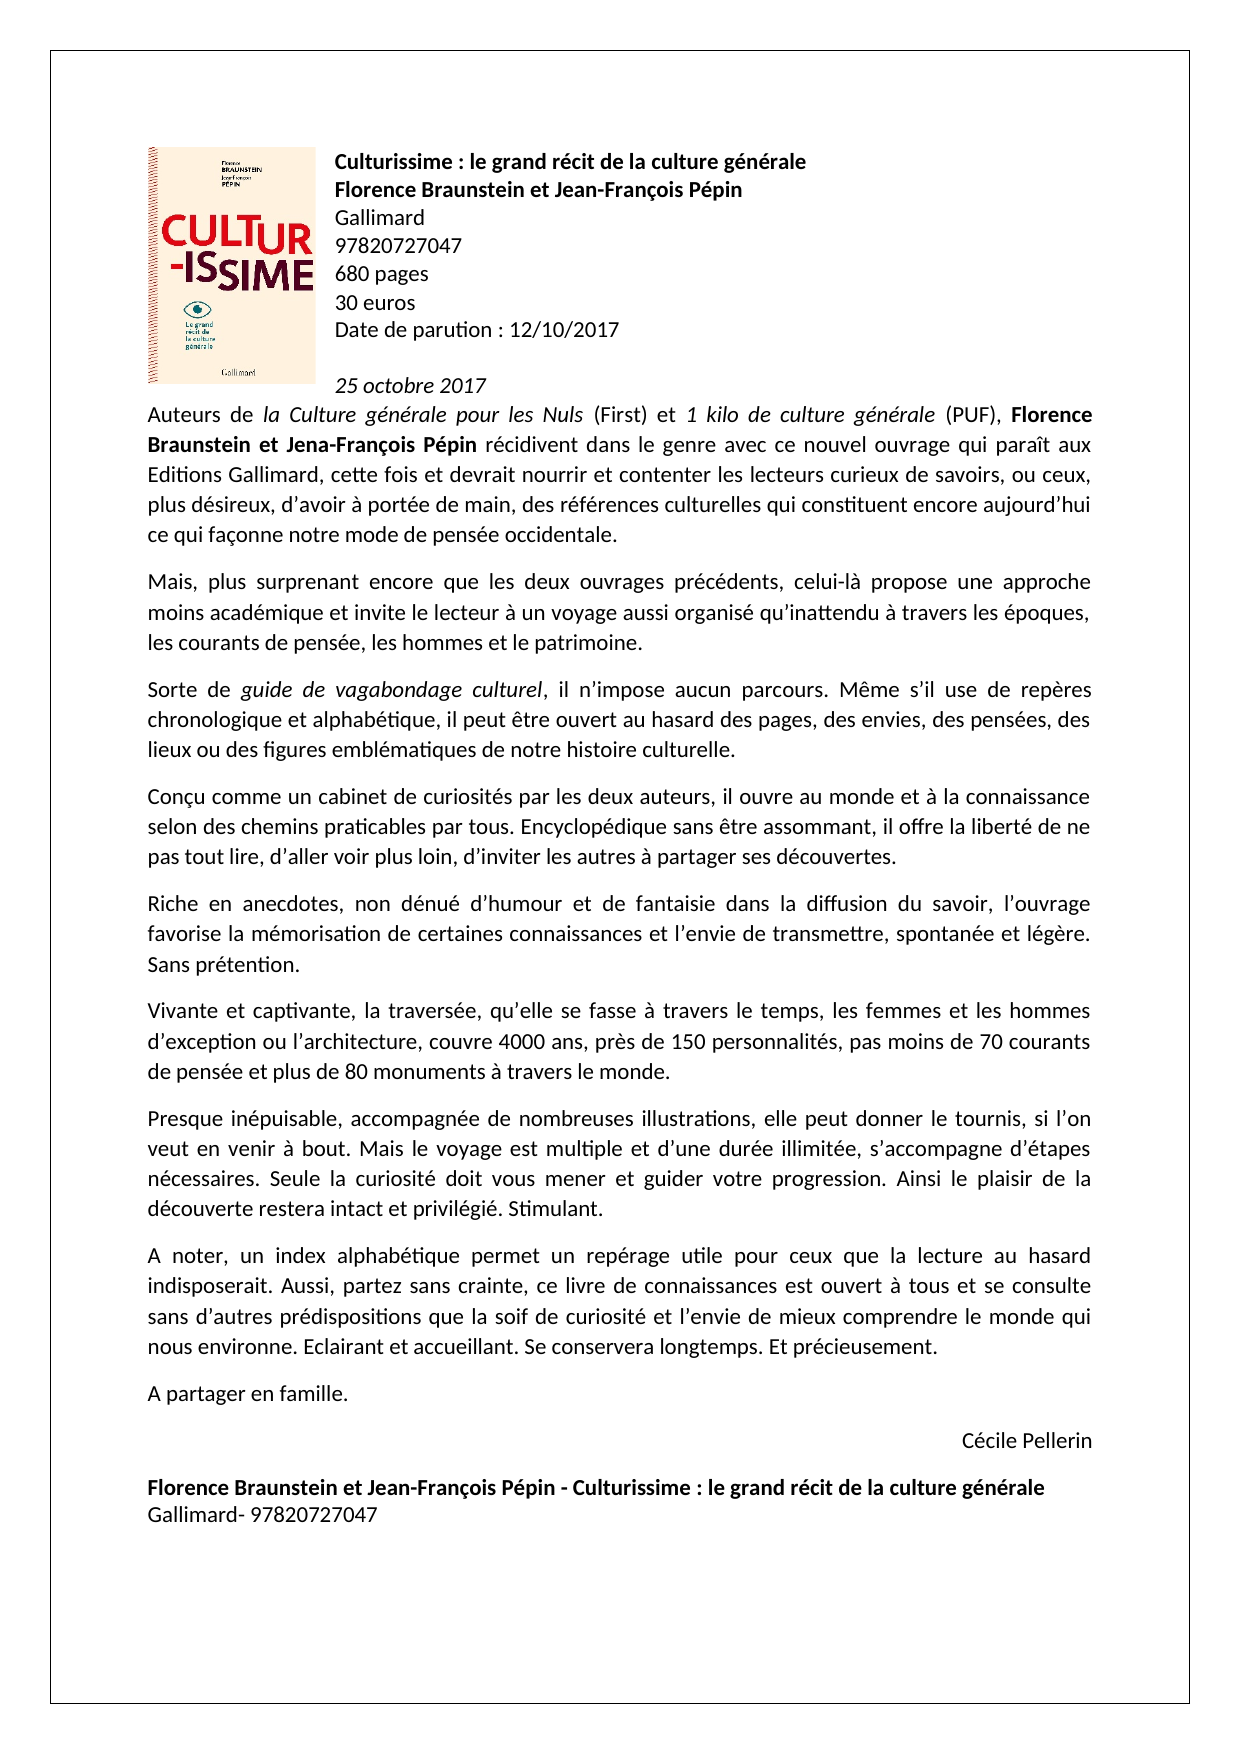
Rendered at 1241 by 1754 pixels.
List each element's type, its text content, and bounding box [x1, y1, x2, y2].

text 97820727047 [316, 232, 1093, 259]
text Auteurs de la Culture générale pour les Nuls (First) et 1 kilo de culture générale (PUF), Florence Braunstein et Jena-François Pépin récidivent dans le genre avec ce nouvel ouvrage qui paraît aux Editions Gallimard, cette fois et devrait nourrir et contenter les lecteurs curieux de savoirs, ou ceux, plus désireux, d’avoir à portée de main, des références culturelles qui constituent encore aujourd’hui ce qui façonne notre mode de pensée occidentale. [147, 400, 1093, 548]
text Gallimard [316, 203, 1093, 232]
picture [146, 147, 316, 382]
text 25 octobre 2017 [147, 372, 1093, 400]
text Culturissime : le grand récit de la culture générale [316, 147, 1093, 176]
text Date de parution : 12/10/2017 [316, 316, 1093, 344]
text Cécile Pellerin [147, 1426, 1093, 1454]
text Florence Braunstein et Jean-François Pépin [316, 176, 1093, 203]
text Sorte de guide de vagabondage culturel, il n’impose aucun parcours. Même s’il use de repères chronologique et alphabétique, il peut être ouvert au hasard des pages, des envies, des pensées, des lieux ou des figures emblématiques de notre histoire culturelle. [147, 675, 1093, 763]
text Florence Braunstein et Jean-François Pépin - Culturissime : le grand récit de la culture générale [147, 1473, 1093, 1501]
text Vivante et captivante, la traversée, qu’elle se fasse à travers le temps, les femmes et les hommes d’exception ou l’architecture, couvre 4000 ans, près de 150 personnalités, pas moins de 70 courants de pensée et plus de 80 monuments à travers le monde. [147, 997, 1093, 1085]
text 30 euros [316, 288, 1093, 316]
text Gallimard- 97820727047 [147, 1501, 1093, 1529]
text A partager en famille. [147, 1379, 1093, 1407]
text Riche en anecdotes, non dénué d’humour et de fantaisie dans la diffusion du savoir, l’ouvrage favorise la mémorisation de certaines connaissances et l’envie de transmettre, spontanée et légère. Sans prétention. [147, 889, 1093, 978]
text Presque inépuisable, accompagnée de nombreuses illustrations, elle peut donner le tournis, si l’on veut en venir à bout. Mais le voyage est multiple et d’une durée illimitée, s’accompagne d’étapes nécessaires. Seule la curiosité doit vous mener et guider votre progression. Ainsi le plaisir de la découverte restera intact et privilégié. Stimulant. [147, 1104, 1093, 1222]
text Conçu comme un cabinet de curiosités par les deux auteurs, il ouvre au monde et à la connaissance selon des chemins praticables par tous. Encyclopédique sans être assommant, il offre la liberté de ne pas tout lire, d’aller voir plus loin, d’inviter les autres à partager ses découvertes. [147, 782, 1093, 870]
text Mais, plus surprenant encore que les deux ouvrages précédents, celui-là propose une approche moins académique et invite le lecteur à un voyage aussi organisé qu’inattendu à travers les époques, les courants de pensée, les hommes et le patrimoine. [147, 567, 1093, 656]
text 680 pages [316, 259, 1093, 288]
text A noter, un index alphabétique permet un repérage utile pour ceux que la lecture au hasard indisposerait. Aussi, partez sans crainte, ce livre de connaissances est ouvert à tous et se consulte sans d’autres prédispositions que la soif de curiosité et l’envie de mieux comprendre le monde qui nous environne. Eclairant et accueillant. Se conservera longtemps. Et précieusement. [147, 1241, 1093, 1360]
